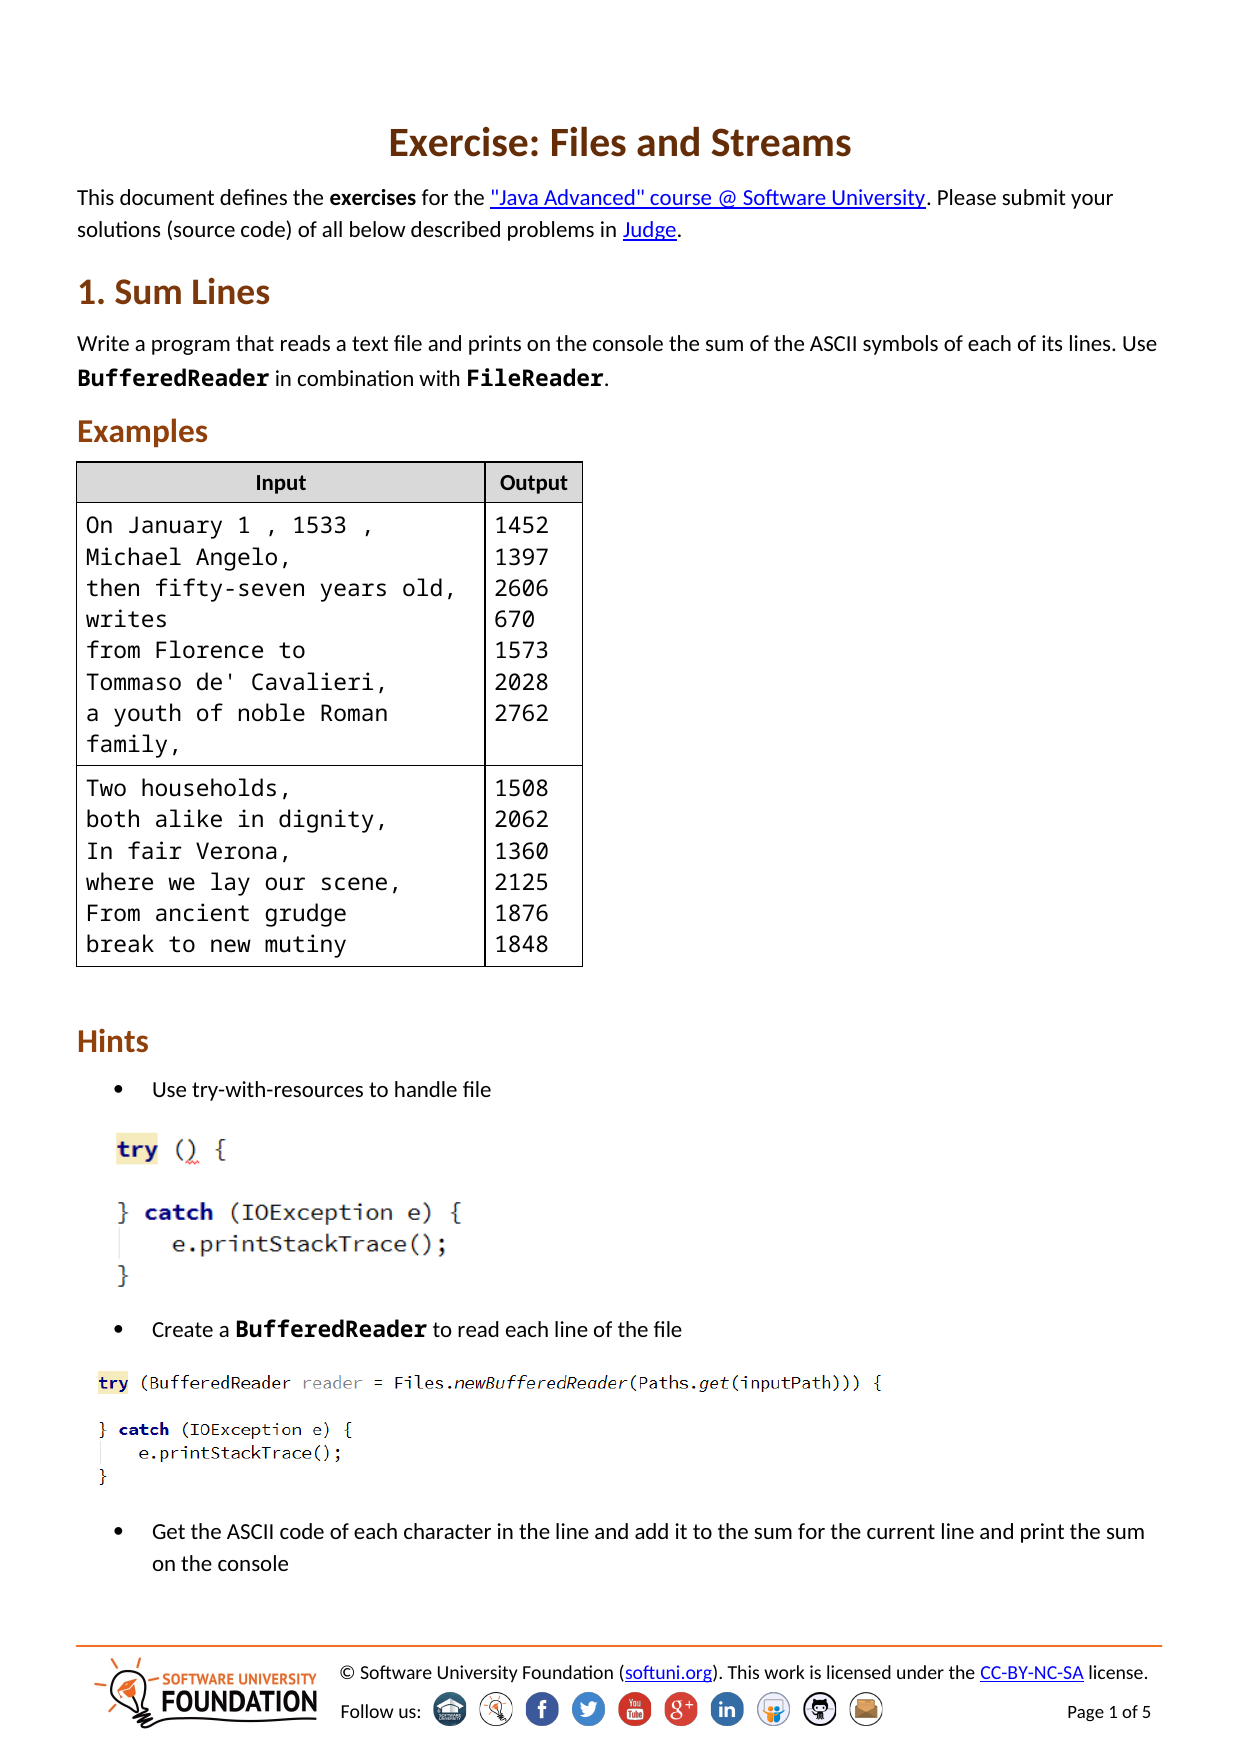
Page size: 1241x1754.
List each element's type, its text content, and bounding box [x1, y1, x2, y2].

picture [76, 1361, 904, 1501]
picture [803, 1692, 837, 1726]
table_cell 1452 1397 2606 670 1573 2028 2762 [486, 503, 582, 765]
list Use try-with-resources to handle file [114, 1075, 1163, 1103]
subtitle Sum Lines [77, 268, 1163, 314]
picture [479, 1692, 513, 1726]
table_cell 1508 2062 1360 2125 1876 1848 [486, 766, 582, 966]
picture [710, 1692, 744, 1726]
picture [433, 1692, 467, 1726]
list Create a BufferedReader to read each line of the file [114, 1313, 1163, 1344]
picture [76, 1119, 904, 1297]
picture [572, 1692, 605, 1726]
picture [664, 1692, 698, 1726]
picture [757, 1692, 790, 1726]
picture [849, 1692, 883, 1726]
table_cell Two households, both alike in dignity, In fair Verona, where we lay our scene, From ancient grudge break to new mutiny [77, 766, 484, 966]
text Write a program that reads a text file and prints on the console the sum of the ASCII symbols of each of its lines. Use BufferedReader in combination with FileReader. [77, 329, 1163, 393]
table_header Output [486, 463, 582, 502]
subtitle Exercise: Files and Streams [77, 116, 1163, 167]
picture [93, 1656, 317, 1729]
picture [618, 1692, 652, 1726]
list Get the ASCII code of each character in the line and add it to the sum for the current line and print the sum on the console [114, 1517, 1163, 1577]
table_header Input [77, 463, 484, 502]
subtitle Examples [77, 410, 1163, 451]
text This document defines the exercises for the "Java Advanced" course @ Software University. Please submit your solutions (source code) of all below described problems in Judge. [77, 183, 1163, 243]
table_cell On January 1 , 1533 , Michael Angelo, then fifty-seven years old, writes from Florence to Tommaso de' Cavalieri, a youth of noble Roman family, [77, 503, 484, 765]
subtitle Hints [77, 1020, 1163, 1060]
picture [525, 1692, 559, 1726]
